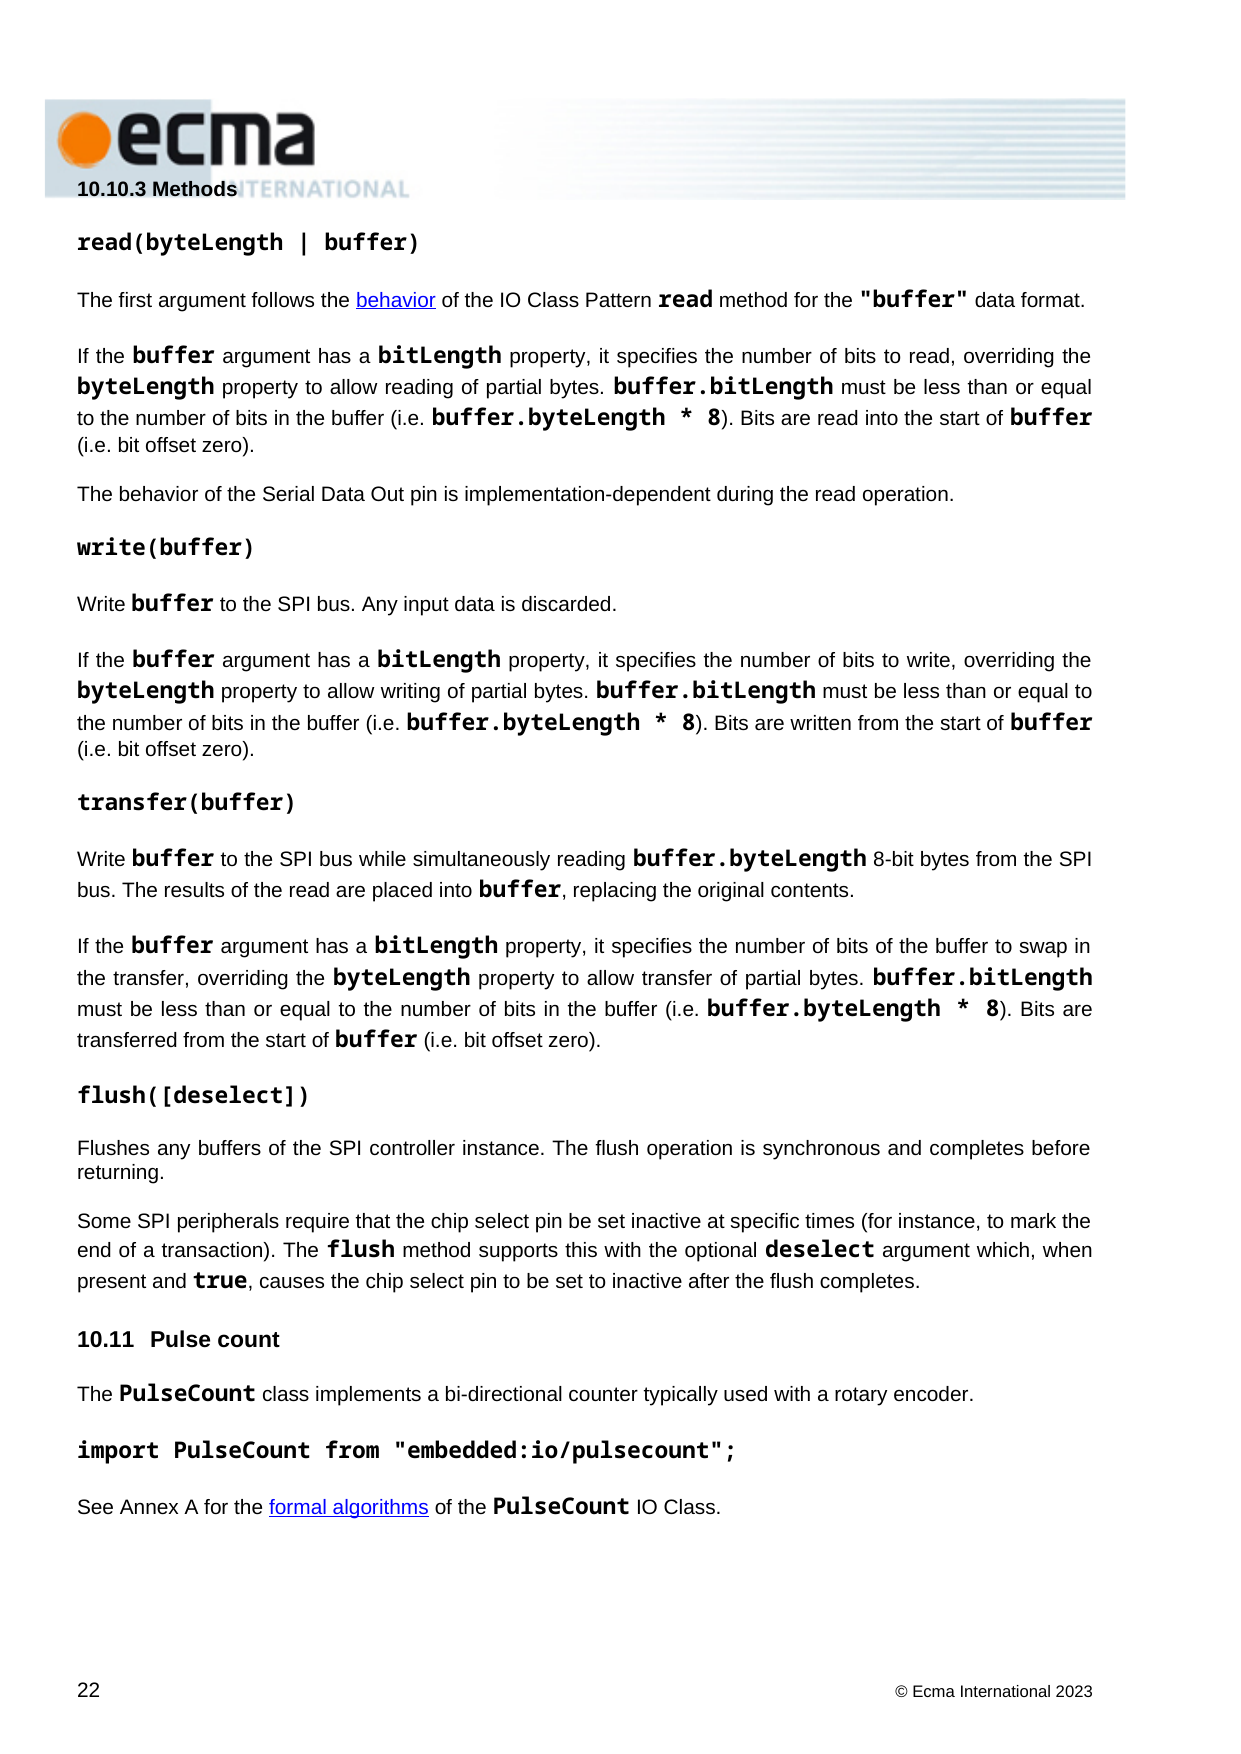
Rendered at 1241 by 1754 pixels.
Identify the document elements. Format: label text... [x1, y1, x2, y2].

text If the buffer argument has a bitLength property, it specifies the number of bits of the buffer to swap in the transfer, overriding the byteLength property to allow transfer of partial bytes. buffer.bitLength must be less than or equal to the number of bits in the buffer (i.e. buffer.byteLength * 8). Bits are transferred from the start of buffer (i.e. bit offset zero). [77, 929, 1093, 1054]
text The PulseCount class implements a bi-directional counter typically used with a rotary encoder. [77, 1377, 1093, 1408]
text write(buffer) [77, 530, 1093, 562]
text read(byteLength | buffer) [77, 226, 1093, 257]
text Flushes any buffers of the SPI controller instance. The flush operation is synchronous and completes before returning. [77, 1136, 1093, 1183]
text The behavior of the Serial Data Out pin is implementation-dependent during the read operation. [77, 481, 1093, 505]
text import PulseCount from "embedded:io/pulsecount"; [77, 1433, 1093, 1465]
text Some SPI peripherals require that the chip select pin be set inactive at specific times (for instance, to mark the end of a transaction). The flush method supports this with the optional deselect argument which, when present and true, causes the chip select pin to be set to inactive after the flush completes. [77, 1208, 1093, 1295]
text Write buffer to the SPI bus. Any input data is discarded. [77, 587, 1093, 618]
text The first argument follows the behavior of the IO Class Pattern read method for the "buffer" data format. [77, 282, 1093, 314]
picture [44, 98, 1126, 200]
text flush([deselect]) [77, 1079, 1093, 1111]
text Write buffer to the SPI bus while simultaneously reading buffer.byteLength 8-bit bytes from the SPI bus. The results of the read are placed into buffer, replacing the original contents. [77, 842, 1093, 904]
text If the buffer argument has a bitLength property, it specifies the number of bits to read, overriding the byteLength property to allow reading of partial bytes. buffer.bitLength must be less than or equal to the number of bits in the buffer (i.e. buffer.byteLength * 8). Bits are read into the start of buffer (i.e. bit offset zero). [77, 339, 1093, 456]
subtitle Pulse count [77, 1326, 1093, 1352]
text If the buffer argument has a bitLength property, it specifies the number of bits to write, overriding the byteLength property to allow writing of partial bytes. buffer.bitLength must be less than or equal to the number of bits in the buffer (i.e. buffer.byteLength * 8). Bits are written from the start of buffer (i.e. bit offset zero). [77, 643, 1093, 761]
text See Annex A for the formal algorithms of the PulseCount IO Class. [77, 1490, 1093, 1521]
subtitle Methods [77, 177, 1093, 201]
text transfer(buffer) [77, 786, 1093, 817]
